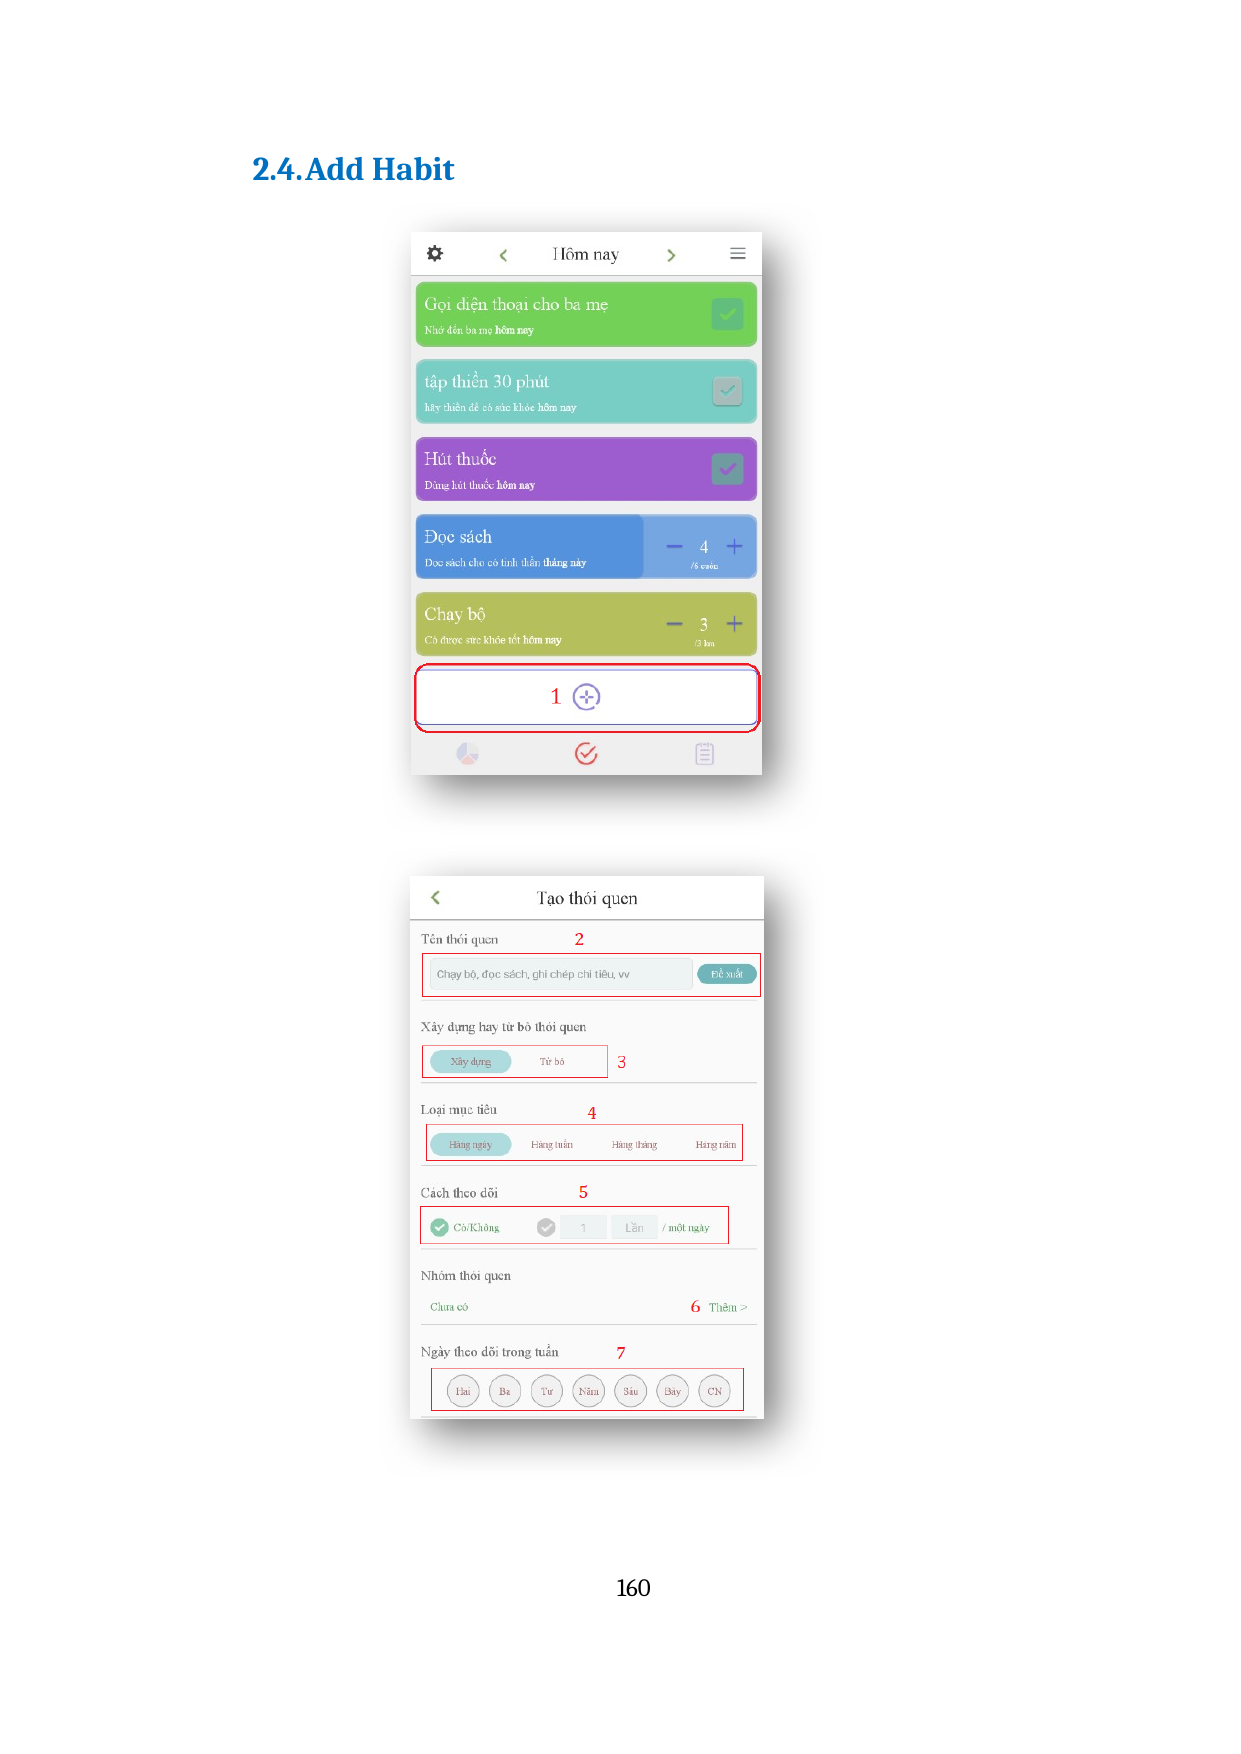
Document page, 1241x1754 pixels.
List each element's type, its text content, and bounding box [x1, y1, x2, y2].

picture [410, 876, 764, 1419]
list Add Habit [252, 151, 1090, 189]
picture [411, 232, 762, 775]
